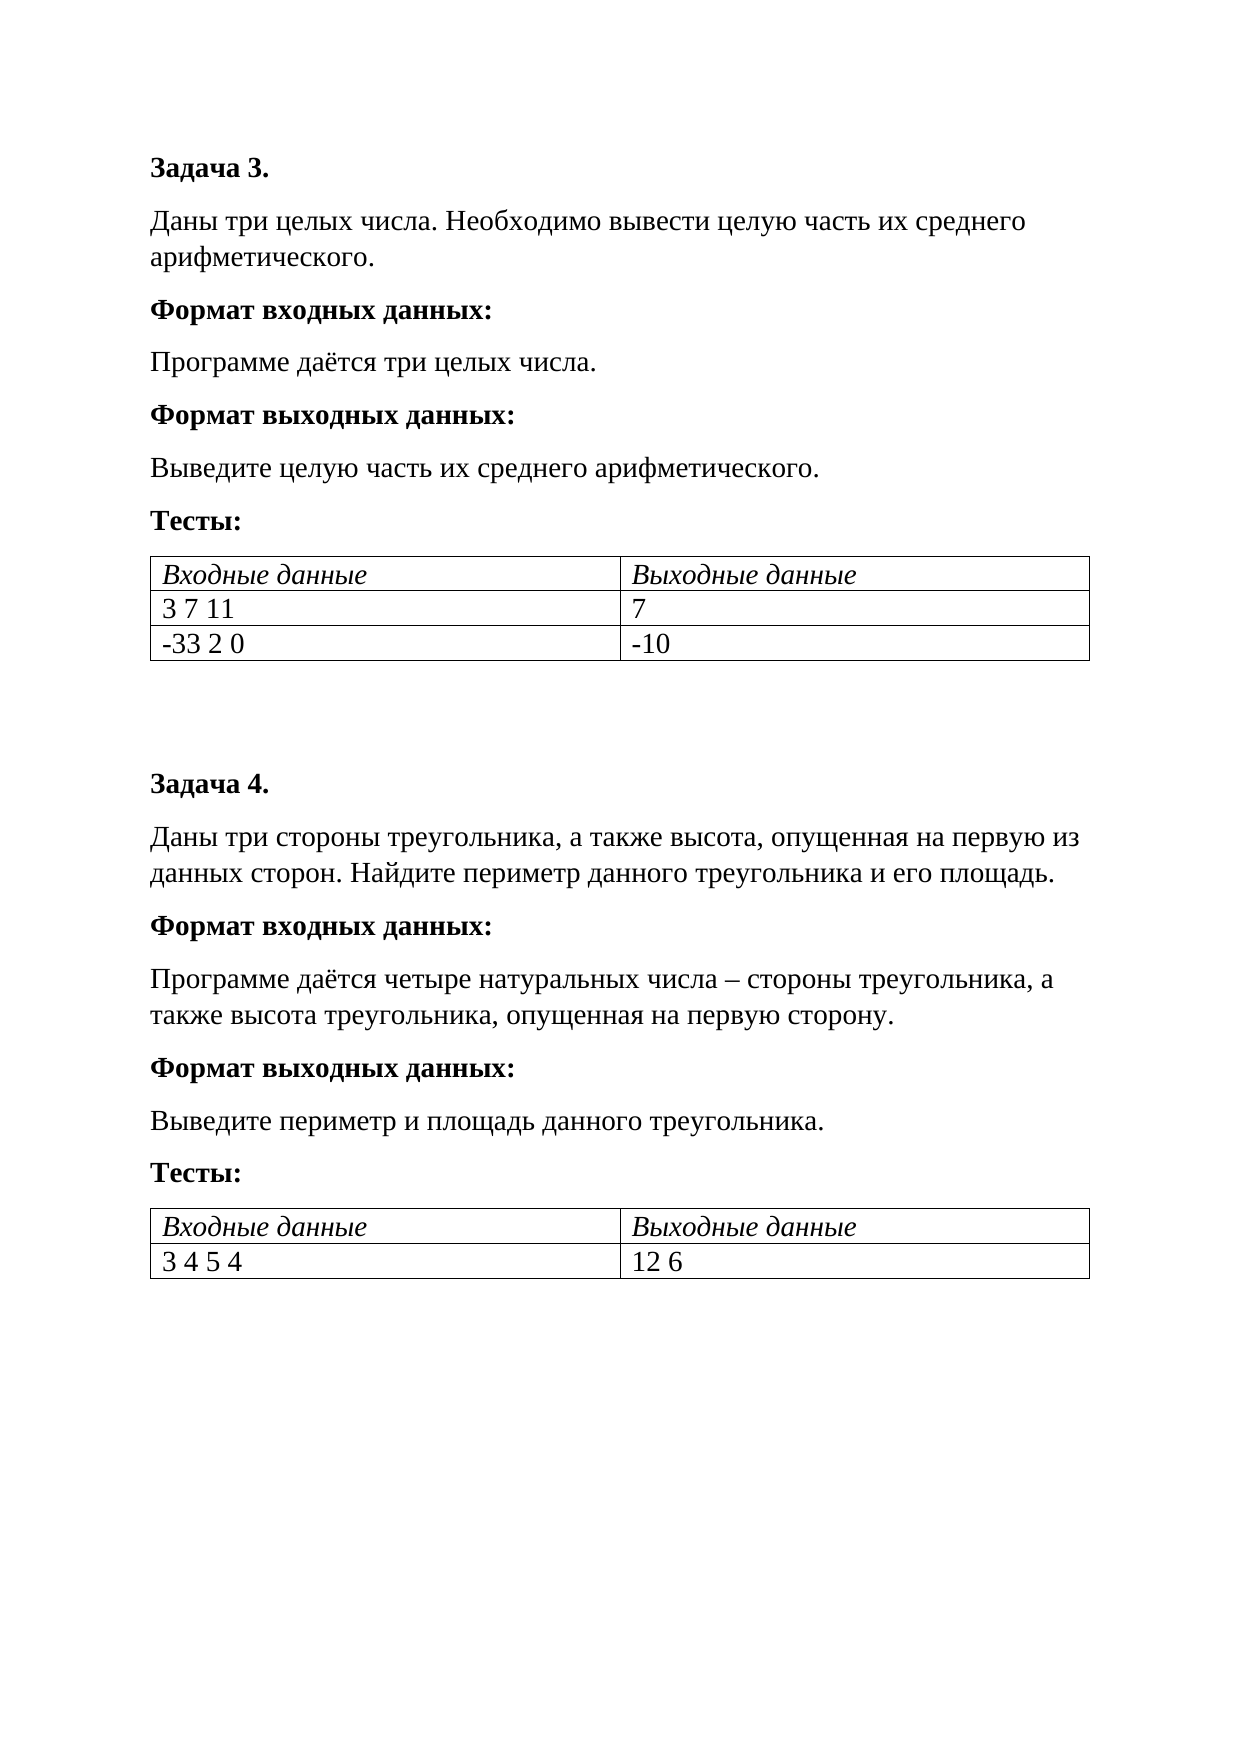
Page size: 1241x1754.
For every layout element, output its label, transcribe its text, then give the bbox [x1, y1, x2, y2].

table_header Входные данные [151, 1209, 620, 1243]
text Формат выходных данных: [150, 1050, 1090, 1083]
text Выведите периметр и площадь данного треугольника. [150, 1103, 1090, 1136]
text Программе даётся четыре натуральных числа – стороны треугольника, а также высота треугольника, опущенная на первую сторону. [150, 961, 1090, 1031]
table_cell 3 4 5 4 [151, 1244, 620, 1277]
text Формат выходных данных: [150, 397, 1090, 431]
table_header Входные данные [151, 557, 620, 590]
text Формат входных данных: [150, 908, 1090, 942]
text Задача 3. [150, 150, 1090, 183]
table_cell 7 [621, 591, 1089, 625]
text Даны три стороны треугольника, а также высота, опущенная на первую из данных сторон. Найдите периметр данного треугольника и его площадь. [150, 819, 1090, 889]
text Задача 4. [150, 766, 1090, 800]
table_header Выходные данные [621, 1209, 1089, 1243]
text Формат входных данных: [150, 292, 1090, 325]
table_header Выходные данные [621, 557, 1089, 590]
table_cell -10 [621, 626, 1089, 659]
text Тесты: [150, 503, 1090, 537]
text Выведите целую часть их среднего арифметического. [150, 450, 1090, 484]
text Даны три целых числа. Необходимо вывести целую часть их среднего арифметического. [150, 203, 1090, 272]
table_cell 3 7 11 [151, 591, 620, 625]
text Тесты: [150, 1155, 1090, 1189]
table_cell 12 6 [621, 1244, 1089, 1277]
text Программе даётся три целых числа. [150, 344, 1090, 378]
table_cell -33 2 0 [151, 626, 620, 659]
